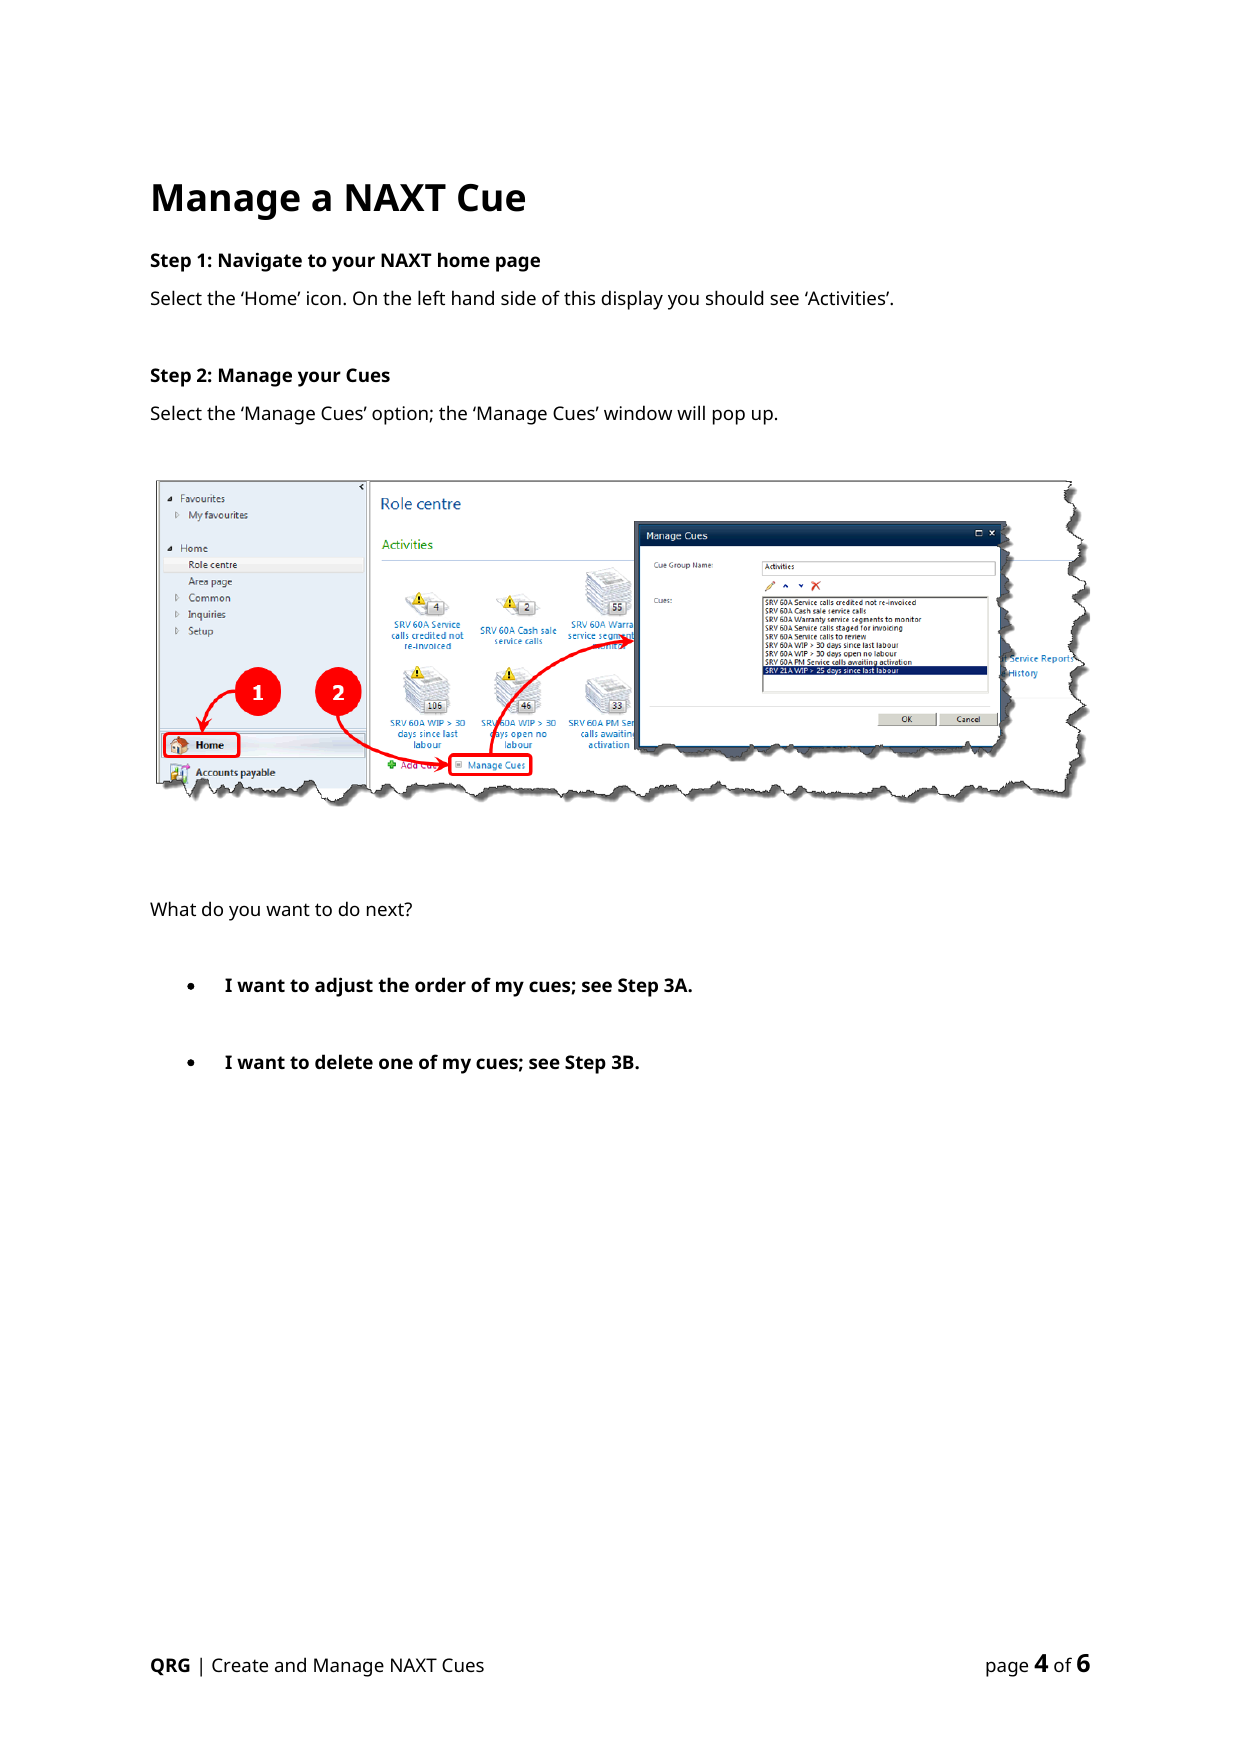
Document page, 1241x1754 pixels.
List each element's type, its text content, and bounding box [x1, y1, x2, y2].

text Step 1: Navigate to your NAXT home page [150, 247, 1090, 273]
text Select the ‘Manage Cues’ option; the ‘Manage Cues’ window will pop up. [150, 400, 1090, 426]
text Select the ‘Home’ icon. On the left hand side of this display you should see ‘Activities’. [150, 286, 1090, 311]
picture [150, 476, 1091, 807]
text Step 2: Manage your Cues [150, 362, 1090, 388]
text What do you want to do next? [150, 896, 1090, 922]
list I want to delete one of my cues; see Step 3B. [187, 1049, 1090, 1075]
list I want to adjust the order of my cues; see Step 3A. [187, 973, 1090, 998]
subtitle Manage a NAXT Cue [150, 171, 1090, 222]
